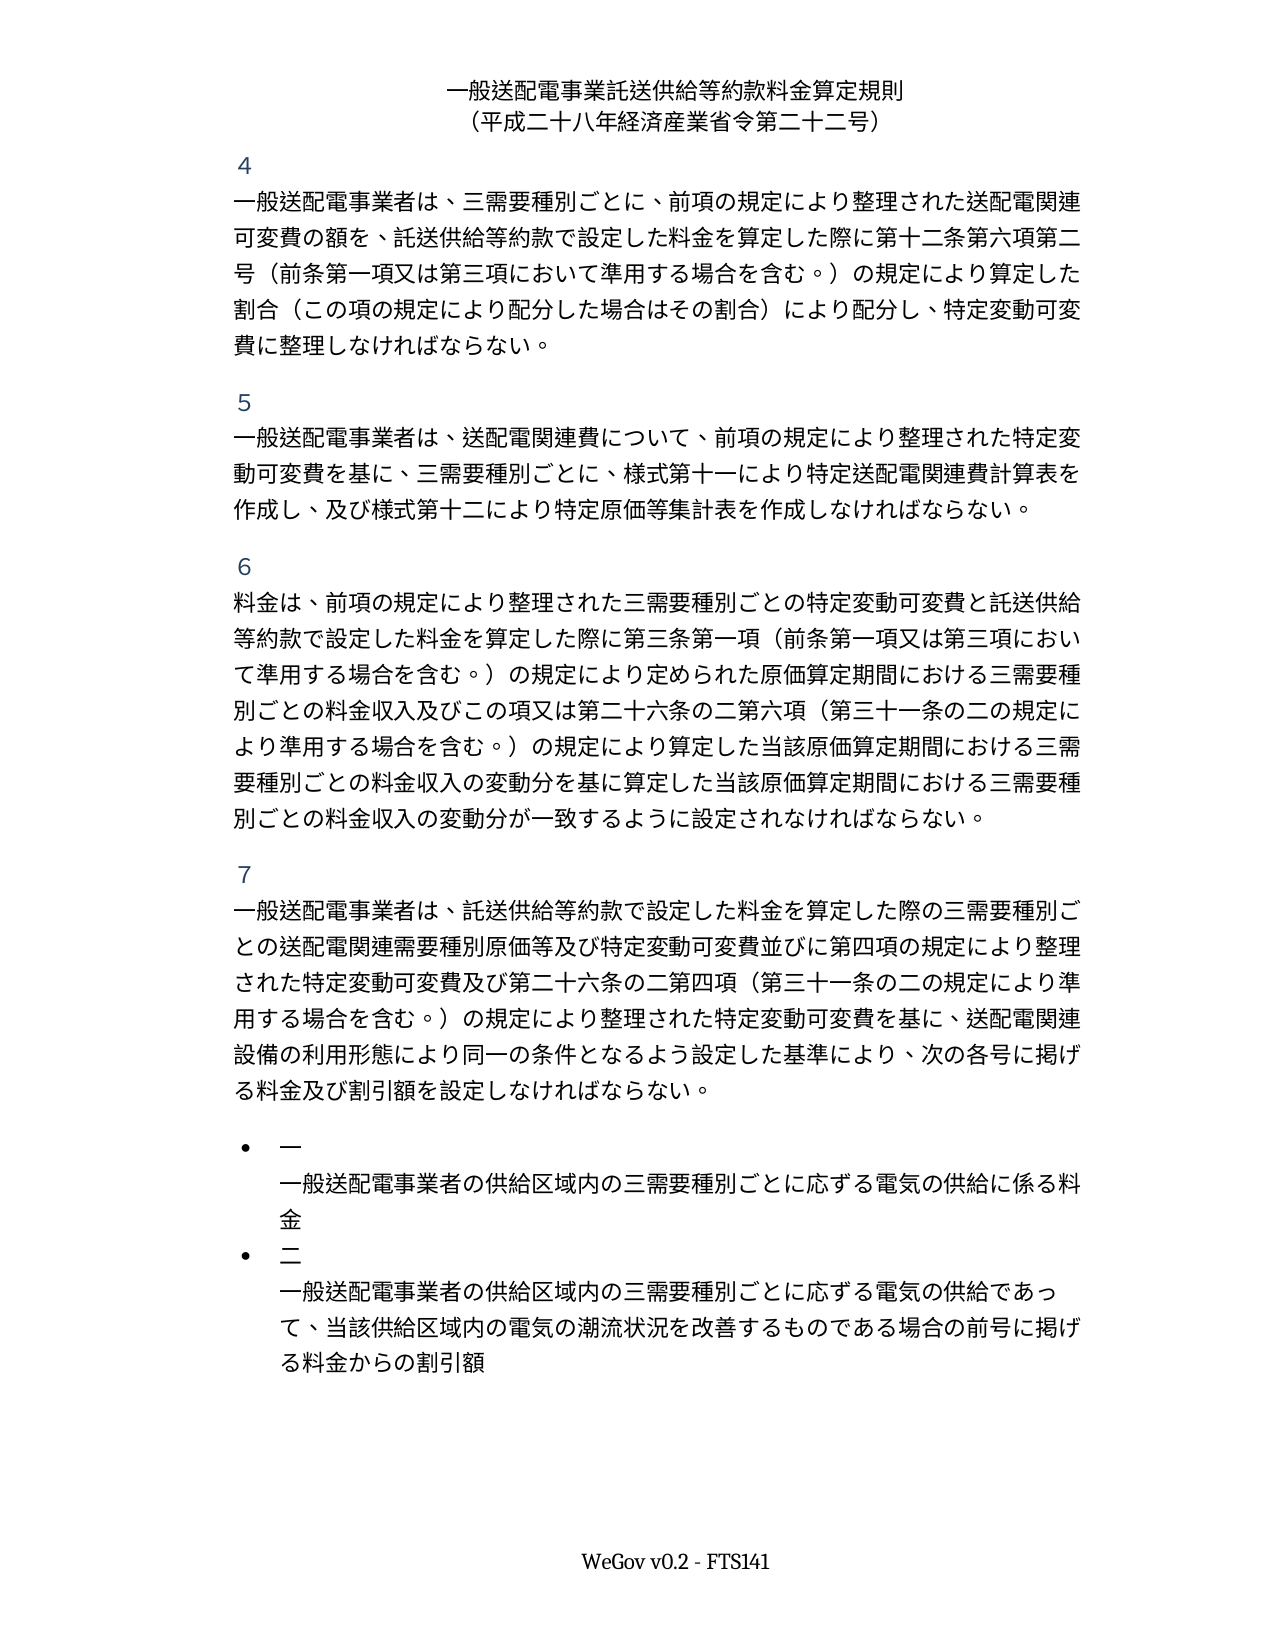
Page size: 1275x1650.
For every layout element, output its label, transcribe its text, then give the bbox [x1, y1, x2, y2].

list 二 一般送配電事業者の供給区域内の三需要種別ごとに応ずる電気の供給であって、当該供給区域内の電気の潮流状況を改善するものである場合の前号に掲げる料金からの割引額 [242, 1239, 1087, 1379]
subtitle ４ [233, 150, 1087, 181]
text 一般送配電事業者は、託送供給等約款で設定した料金を算定した際の三需要種別ごとの送配電関連需要種別原価等及び特定変動可変費並びに第四項の規定により整理された特定変動可変費及び第二十六条の二第四項（第三十一条の二の規定により準用する場合を含む。）の規定により整理された特定変動可変費を基に、送配電関連設備の利用形態により同一の条件となるよう設定した基準により、次の各号に掲げる料金及び割引額を設定しなければならない。 [233, 895, 1087, 1106]
subtitle ６ [233, 551, 1087, 582]
list 一 一般送配電事業者の供給区域内の三需要種別ごとに応ずる電気の供給に係る料金 [242, 1132, 1087, 1235]
text 一般送配電事業者は、三需要種別ごとに、前項の規定により整理された送配電関連可変費の額を、託送供給等約款で設定した料金を算定した際に第十二条第六項第二号（前条第一項又は第三項において準用する場合を含む。）の規定により算定した割合（この項の規定により配分した場合はその割合）により配分し、特定変動可変費に整理しなければならない。 [233, 186, 1087, 361]
subtitle ７ [233, 859, 1087, 891]
subtitle ５ [233, 386, 1087, 418]
text 料金は、前項の規定により整理された三需要種別ごとの特定変動可変費と託送供給等約款で設定した料金を算定した際に第三条第一項（前条第一項又は第三項において準用する場合を含む。）の規定により定められた原価算定期間における三需要種別ごとの料金収入及びこの項又は第二十六条の二第六項（第三十一条の二の規定により準用する場合を含む。）の規定により算定した当該原価算定期間における三需要種別ごとの料金収入の変動分を基に算定した当該原価算定期間における三需要種別ごとの料金収入の変動分が一致するように設定されなければならない。 [233, 587, 1087, 834]
text 一般送配電事業者は、送配電関連費について、前項の規定により整理された特定変動可変費を基に、三需要種別ごとに、様式第十一により特定送配電関連費計算表を作成し、及び様式第十二により特定原価等集計表を作成しなければならない。 [233, 422, 1087, 526]
